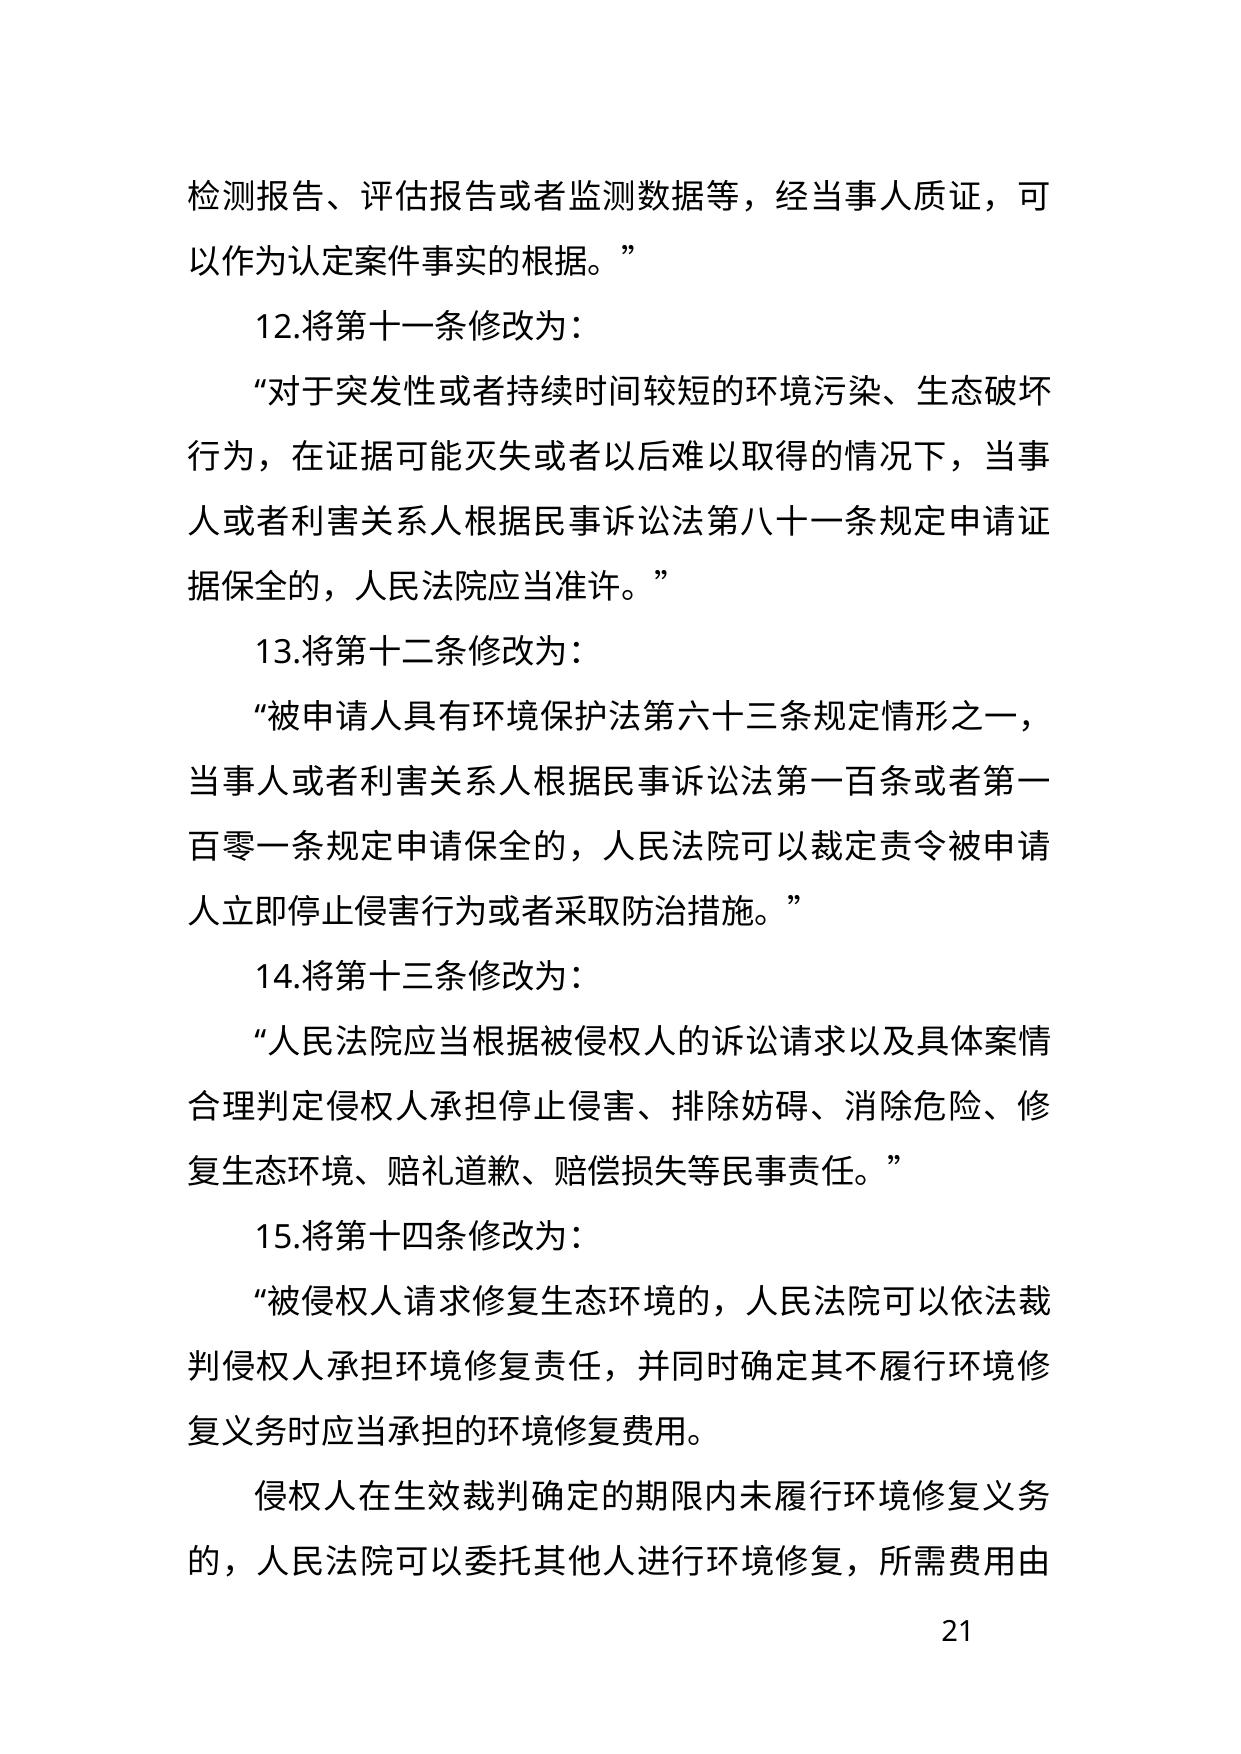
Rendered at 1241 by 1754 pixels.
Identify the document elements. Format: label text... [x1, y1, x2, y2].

text 15.将第十四条修改为： [187, 1202, 1053, 1267]
text “人民法院应当根据被侵权人的诉讼请求以及具体案情，合理判定侵权人承担停止侵害、排除妨碍、消除危险、修复生态环境、赔礼道歉、赔偿损失等民事责任。” [187, 1007, 1053, 1202]
text “对于突发性或者持续时间较短的环境污染、生态破坏行为，在证据可能灭失或者以后难以取得的情况下，当事人或者利害关系人根据民事诉讼法第八十一条规定申请证据保全的，人民法院应当准许。” [187, 357, 1053, 617]
text “被申请人具有环境保护法第六十三条规定情形之一，当事人或者利害关系人根据民事诉讼法第一百条或者第一百零一条规定申请保全的，人民法院可以裁定责令被申请人立即停止侵害行为或者采取防治措施。” [187, 682, 1053, 942]
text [187, 162, 1053, 292]
text 13.将第十二条修改为： [187, 617, 1053, 682]
text “被侵权人请求修复生态环境的，人民法院可以依法裁判侵权人承担环境修复责任，并同时确定其不履行环境修复义务时应当承担的环境修复费用。 [187, 1267, 1053, 1462]
text 14.将第十三条修改为： [187, 942, 1053, 1007]
text 12.将第十一条修改为： [187, 292, 1053, 357]
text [187, 1462, 1053, 1592]
